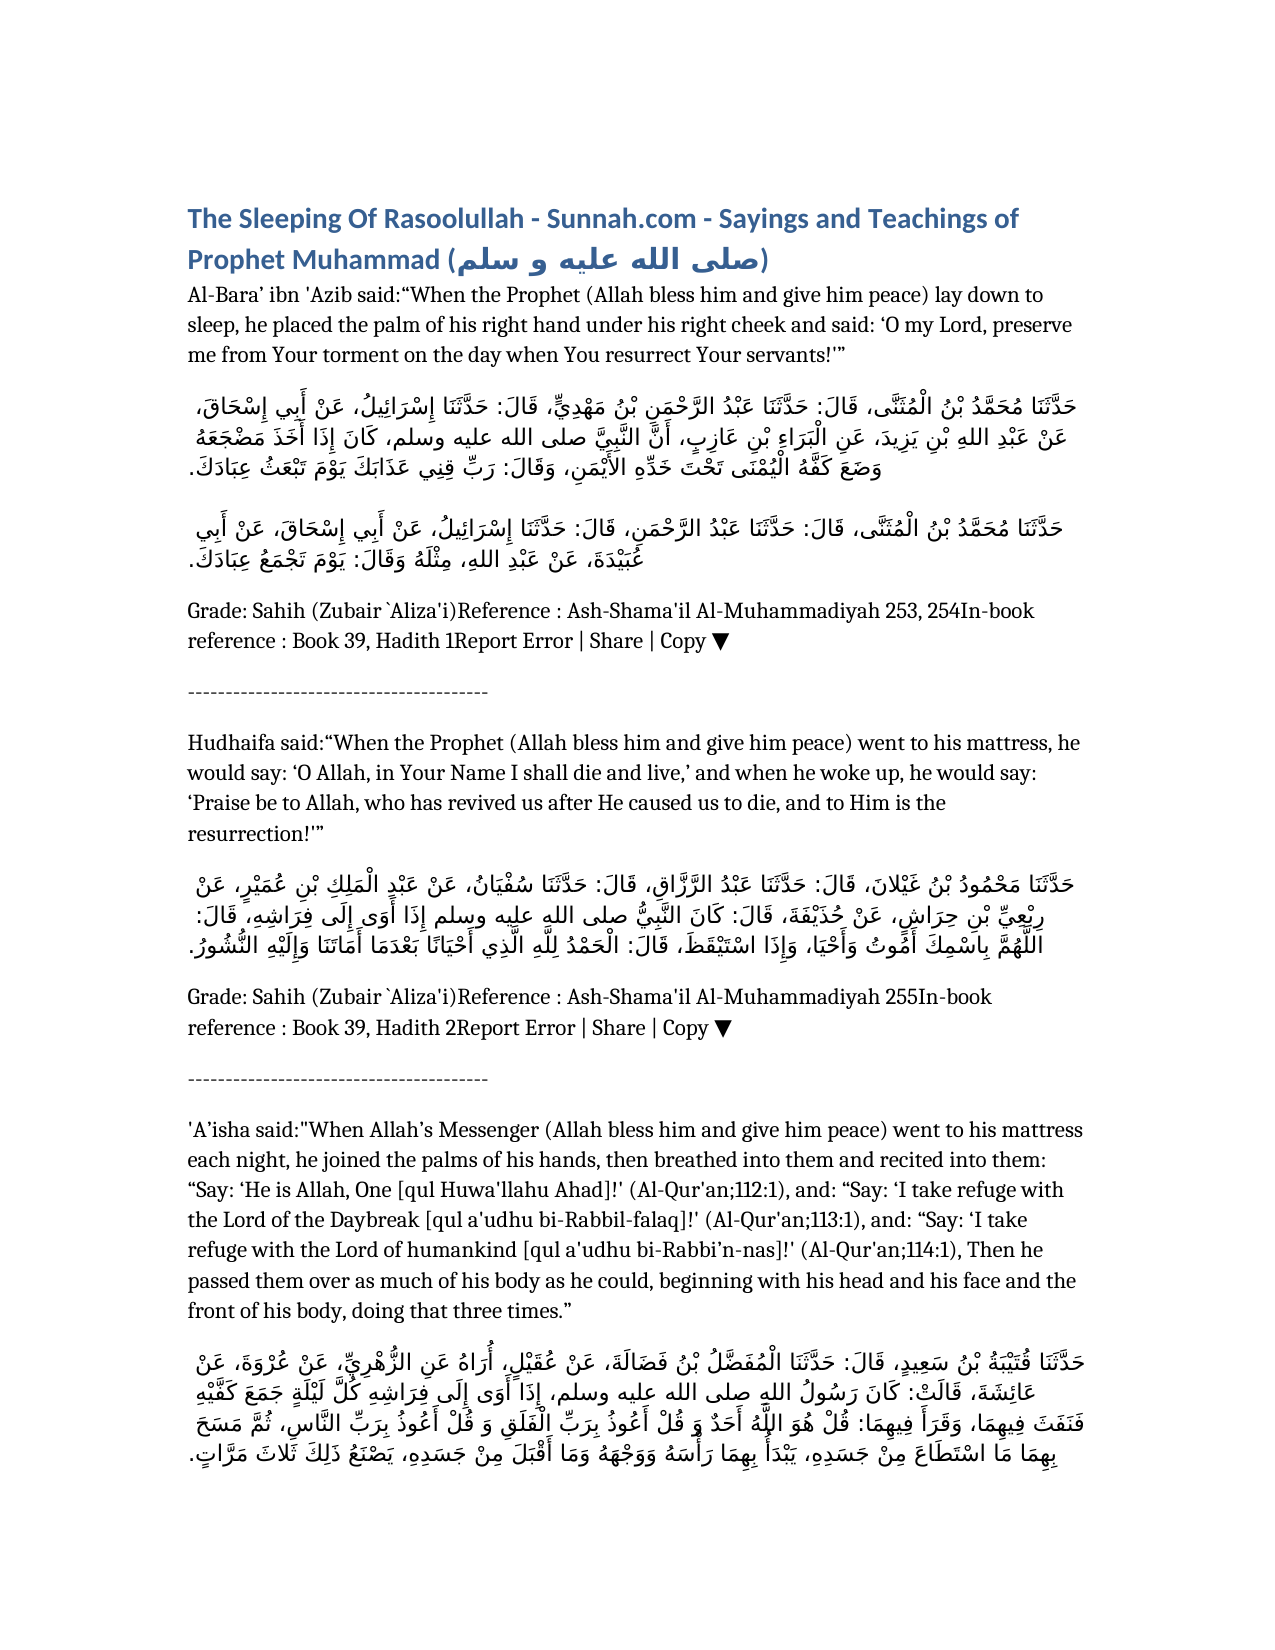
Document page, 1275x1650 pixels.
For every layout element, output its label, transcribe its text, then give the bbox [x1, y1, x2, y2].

text حَدَّثَنَا مُحَمَّدُ بْنُ الْمُثَنَّى، قَالَ‏:‏ حَدَّثَنَا عَبْدُ الرَّحْمَنِ بْنُ مَهْدِيٍّ، قَالَ‏:‏ حَدَّثَنَا إِسْرَائِيلُ، عَنْ أَبِي إِسْحَاقَ، عَنْ عَبْدِ اللهِ بْنِ يَزِيدَ، عَنِ الْبَرَاءِ بْنِ عَازِبٍ، أَنَّ النَّبِيَّ صلى الله عليه وسلم، كَانَ إِذَا أَخَذَ مَضْجَعَهُ وَضَعَ كَفَّهُ الْيُمْنَى تَحْتَ خَدِّهِ الأَيْمَنِ، وَقَالَ‏:‏ رَبِّ قِنِي عَذَابَكَ يَوْمَ تَبْعَثُ عِبَادَكَ‏.‏ حَدَّثَنَا مُحَمَّدُ بْنُ الْمُثَنَّى، قَالَ‏:‏ حَدَّثَنَا عَبْدُ الرَّحْمَنِ، قَالَ‏:‏ حَدَّثَنَا إِسْرَائِيلُ، عَنْ أَبِي إِسْحَاقَ، عَنْ أَبِي عُبَيْدَةَ، عَنْ عَبْدِ اللهِ، مِثْلَهُ وَقَالَ‏:‏ يَوْمَ تَجْمَعُ عِبَادَكَ‏.‏ [187, 393, 1087, 573]
text Al-Bara’ ibn 'Azib said:“When the Prophet (Allah bless him and give him peace) lay down to sleep, he placed the palm of his right hand under his right cheek and said: ‘O my Lord, preserve me from Your torment on the day when You resurrect Your servants!'” [187, 282, 1087, 369]
text Hudhaifa said:“When the Prophet (Allah bless him and give him peace) went to his mattress, he would say: ‘O Allah, in Your Name I shall die and live,’ and when he woke up, he would say: ‘Praise be to Allah, who has revived us after He caused us to die, and to Him is the resurrection!'” [187, 730, 1087, 847]
text 'A’isha said:"When Allah’s Messenger (Allah bless him and give him peace) went to his mattress each night, he joined the palms of his hands, then breathed into them and recited into them: “Say: ‘He is Allah, One [qul Huwa'llahu Ahad]!' (Al-Qur'an;112:1), and: “Say: ‘I take refuge with the Lord of the Daybreak [qul a'udhu bi-Rabbil-falaq]!' (Al-Qur'an;113:1), and: “Say: ‘I take refuge with the Lord of humankind [qul a'udhu bi-Rabbi’n-nas]!' (Al-Qur'an;114:1), Then he passed them over as much of his body as he could, beginning with his head and his face and the front of his body, doing that three times.” [187, 1116, 1087, 1324]
text حَدَّثَنَا قُتَيْبَةُ بْنُ سَعِيدٍ، قَالَ‏:‏ حَدَّثَنَا الْمُفَضَّلُ بْنُ فَضَالَةَ، عَنْ عُقَيْلٍ، أُرَاهُ عَنِ الزُّهْرِيِّ، عَنْ عُرْوَةَ، عَنْ عَائِشَةَ، قَالَتْ‏:‏ كَانَ رَسُولُ اللهِ صلى الله عليه وسلم، إِذَا أَوَى إِلَى فِرَاشِهِ كُلَّ لَيْلَةٍ جَمَعَ كَفَّيْهِ فَنَفَثَ فِيهِمَا، وَقَرَأَ فِيهِمَا‏:‏ قُلْ هُوَ اللَّهُ أَحَدٌ وَ قُلْ أَعُوذُ بِرَبِّ الْفَلَقِ وَ قُلْ أَعُوذُ بِرَبِّ النَّاسِ، ثُمَّ مَسَحَ بِهِمَا مَا اسْتَطَاعَ مِنْ جَسَدِهِ، يَبْدَأُ بِهِمَا رَأْسَهُ وَوَجْهَهُ وَمَا أَقْبَلَ مِنْ جَسَدِهِ، يَصْنَعُ ذَلِكَ ثَلاثَ مَرَّاتٍ‏.‏ [187, 1349, 1087, 1467]
text ---------------------------------------- [187, 679, 1087, 705]
text حَدَّثَنَا مَحْمُودُ بْنُ غَيْلانَ، قَالَ‏:‏ حَدَّثَنَا عَبْدُ الرَّزَّاقِ، قَالَ‏:‏ حَدَّثَنَا سُفْيَانُ، عَنْ عَبْدِ الْمَلِكِ بْنِ عُمَيْرٍ، عَنْ رِبْعِيِّ بْنِ حِرَاشٍ، عَنْ حُذَيْفَةَ، قَالَ‏:‏ كَانَ النَّبِيُّ صلى الله عليه وسلم إِذَا أَوَى إِلَى فِرَاشِهِ، قَالَ‏:‏ اللَّهُمَّ بِاسْمِكَ أَمُوتُ وَأَحْيَا، وَإِذَا اسْتَيْقَظَ، قَالَ‏:‏ الْحَمْدُ لِلَّهِ الَّذِي أَحْيَانًا بَعْدَمَا أَمَاتَنَا وَإِلَيْهِ النُّشُورُ‏.‏ [187, 871, 1087, 959]
text ---------------------------------------- [187, 1065, 1087, 1092]
subtitle The Sleeping Of Rasoolullah - Sunnah.com - Sayings and Teachings of Prophet Muhammad (صلى الله عليه و سلم) [187, 200, 1087, 277]
text Grade: Sahih (Zubair `Aliza'i)Reference : Ash-Shama'il Al-Muhammadiyah 253, 254In-book reference : Book 39, Hadith 1Report Error | Share | Copy ▼ [187, 597, 1087, 654]
text Grade: Sahih (Zubair `Aliza'i)Reference : Ash-Shama'il Al-Muhammadiyah 255In-book reference : Book 39, Hadith 2Report Error | Share | Copy ▼ [187, 984, 1087, 1041]
